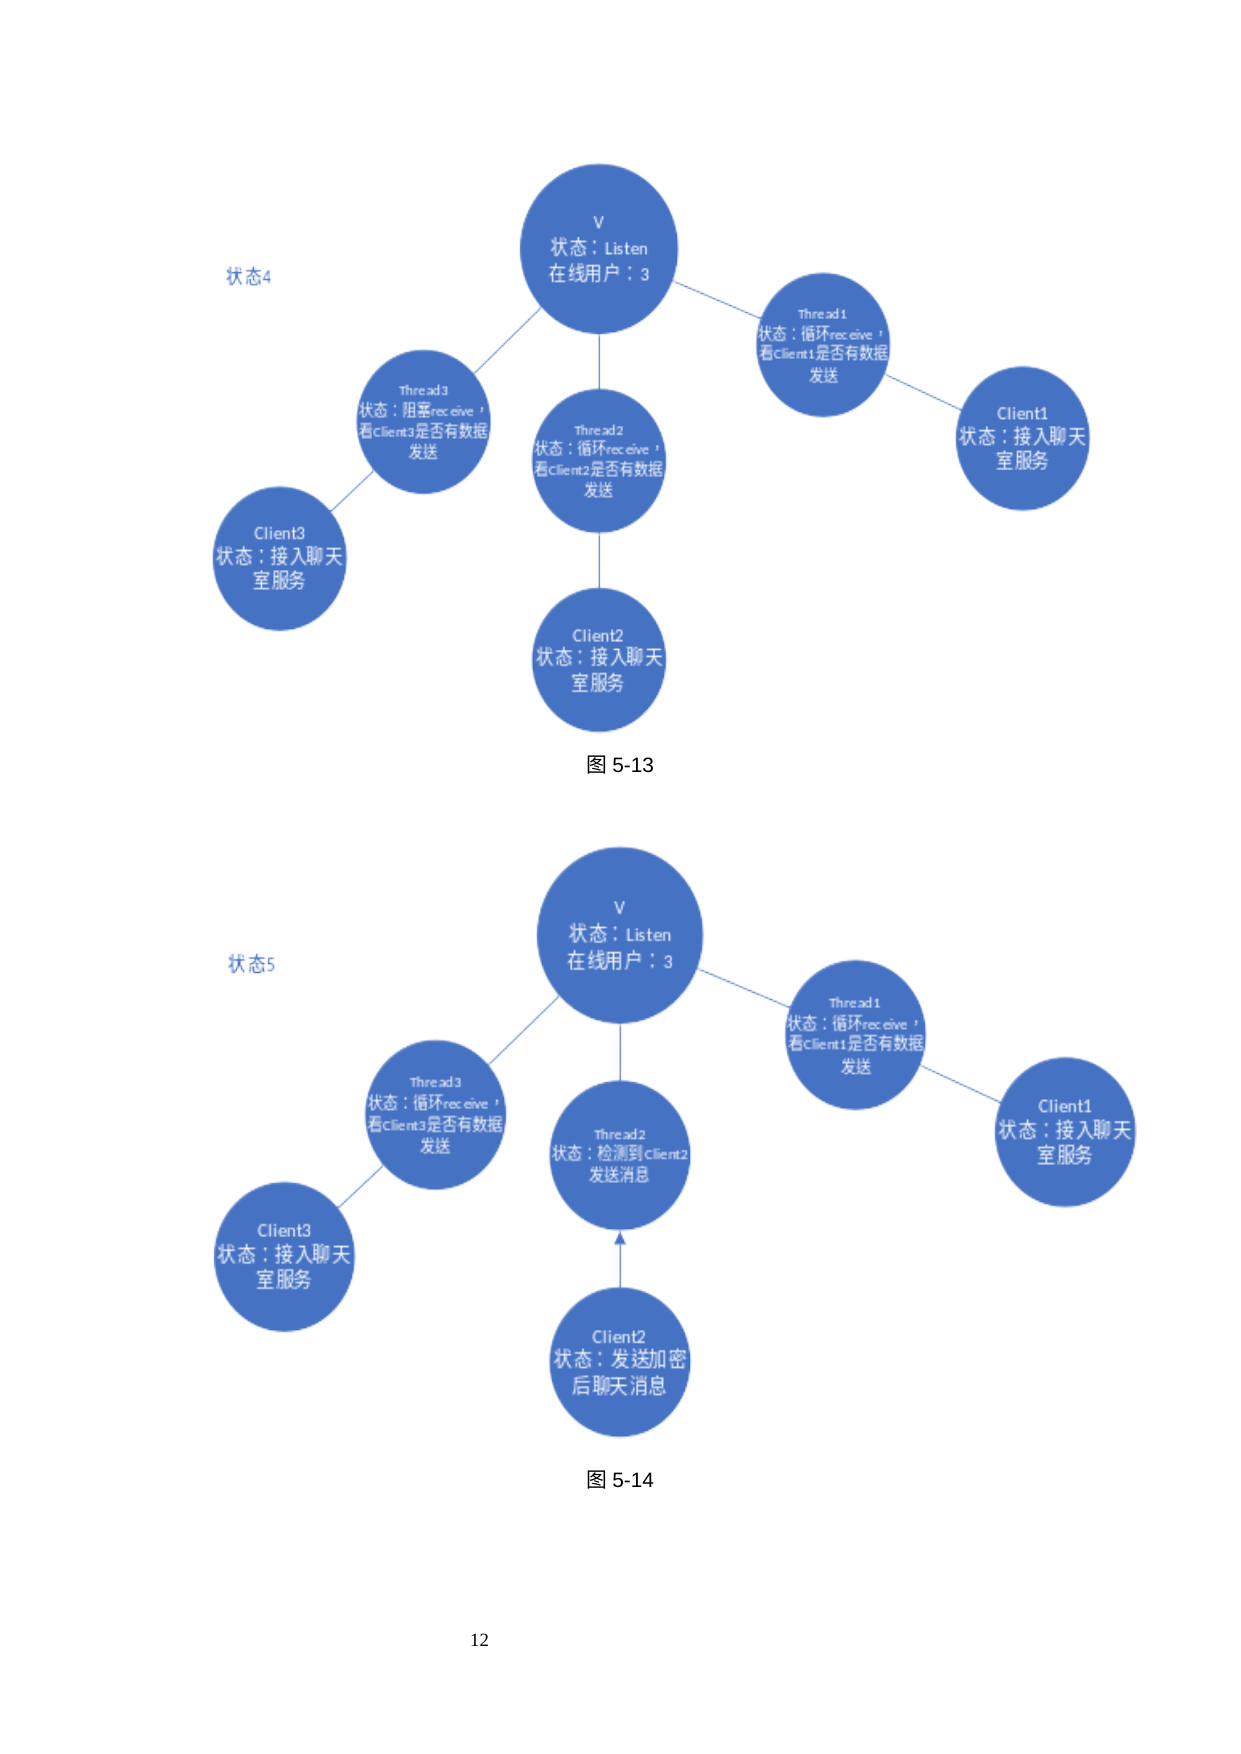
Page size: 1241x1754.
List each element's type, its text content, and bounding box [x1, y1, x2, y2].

text 图 5-13 [187, 747, 1053, 779]
text 图 5-14 [187, 1462, 1053, 1494]
